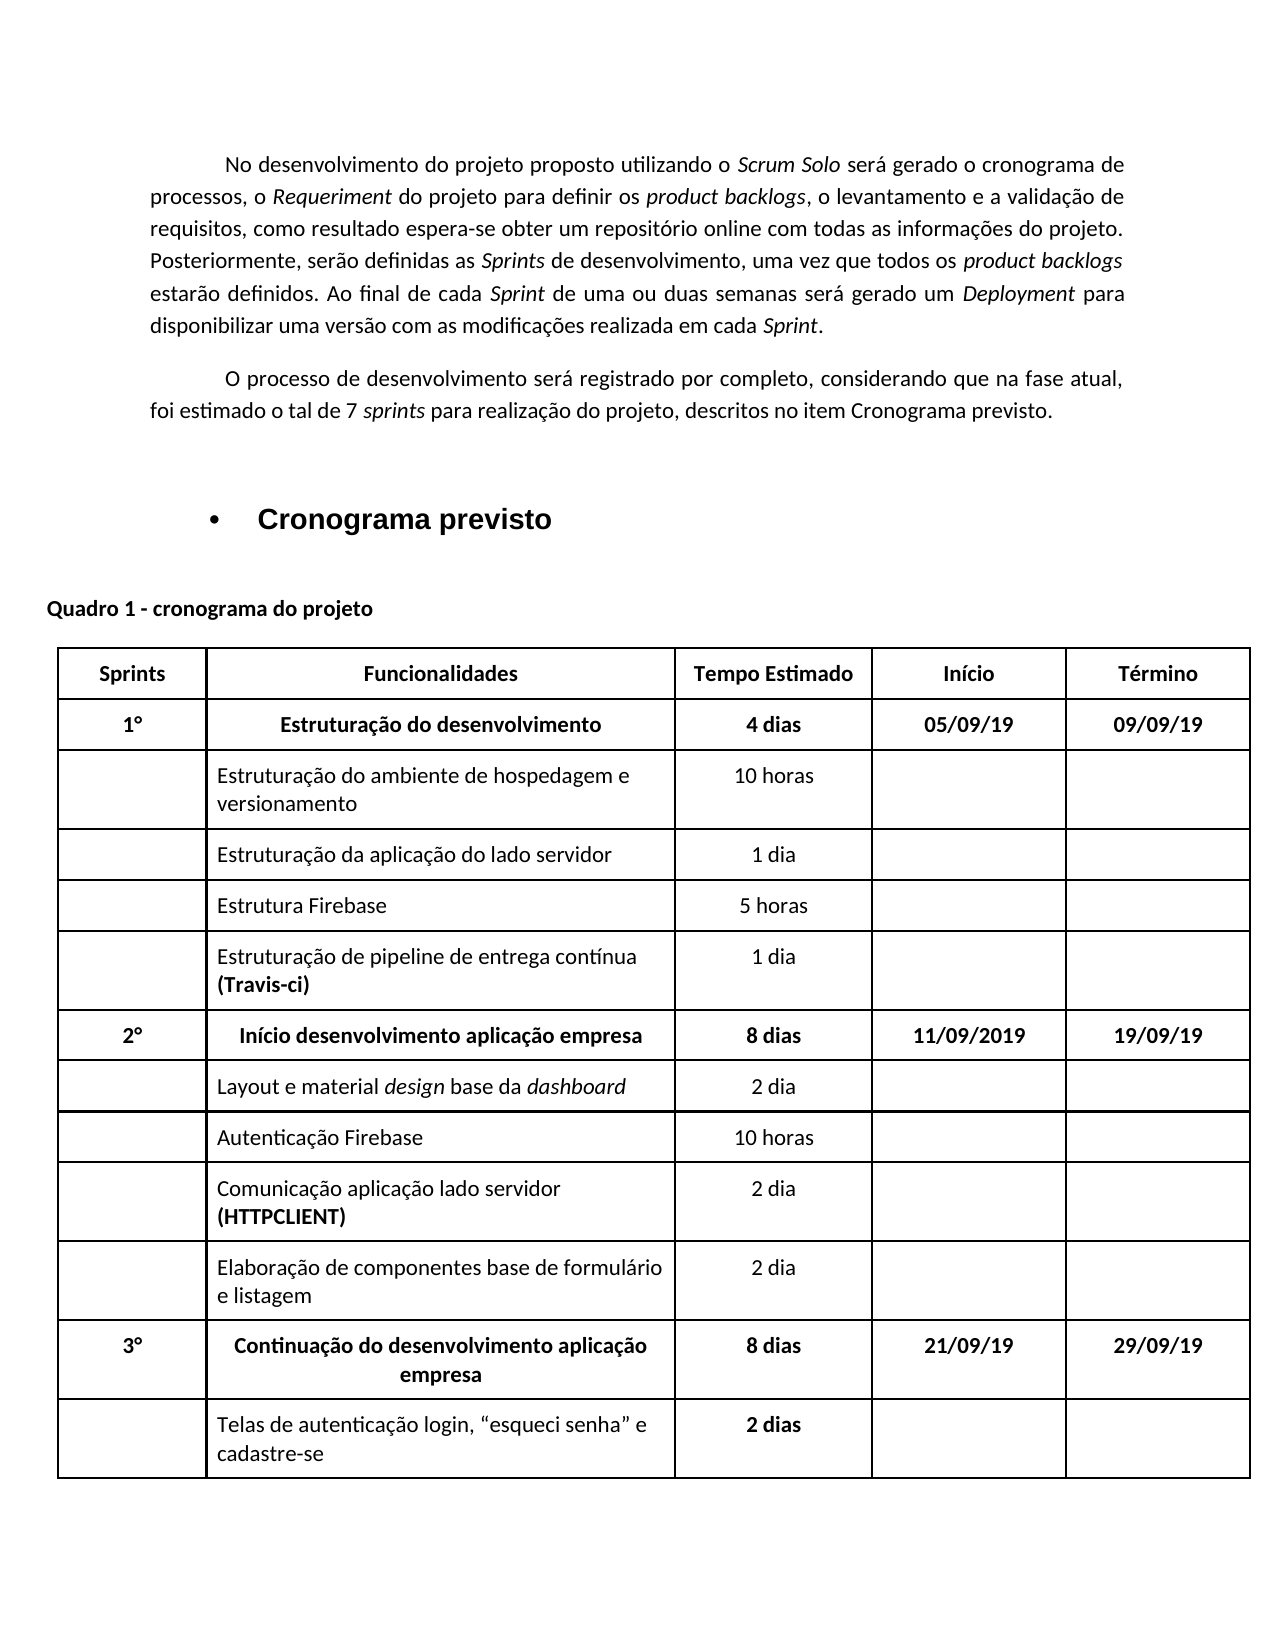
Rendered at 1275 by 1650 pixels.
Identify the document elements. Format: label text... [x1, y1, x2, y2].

table_cell Estruturação de pipeline de entrega contínua (Travis-ci) [208, 932, 674, 1008]
table_header Início [873, 649, 1065, 698]
table_cell [1067, 751, 1249, 828]
table_header Tempo Estimado [676, 649, 871, 698]
table_cell [873, 751, 1065, 828]
table_cell [59, 932, 205, 1008]
table_header Término [1067, 649, 1249, 698]
table_cell 3° [59, 1321, 205, 1398]
table_cell 1 dia [676, 932, 871, 1008]
table_cell [1067, 1061, 1249, 1110]
table_cell 2 dia [676, 1061, 871, 1110]
table_cell [59, 751, 205, 828]
table_cell [873, 881, 1065, 929]
table_cell Elaboração de componentes base de formulário e listagem [208, 1242, 674, 1319]
table_cell [873, 1061, 1065, 1110]
table_cell [1067, 1163, 1249, 1240]
table_cell [873, 830, 1065, 878]
table_header Sprints [59, 649, 205, 698]
table_cell [59, 830, 205, 878]
table_cell Início desenvolvimento aplicação empresa [208, 1011, 674, 1059]
table_cell 10 horas [676, 751, 871, 828]
table_cell 05/09/19 [873, 700, 1065, 749]
table_cell Comunicação aplicação lado servidor (HTTPCLIENT) [208, 1163, 674, 1240]
table_cell 09/09/19 [1067, 700, 1249, 749]
table_cell 1 dia [676, 830, 871, 878]
table_cell Continuação do desenvolvimento aplicação empresa [208, 1321, 674, 1398]
table_cell [873, 1163, 1065, 1240]
table_cell [1067, 1400, 1249, 1477]
table_cell [59, 1061, 205, 1110]
table_cell [873, 1400, 1065, 1477]
table_cell Estruturação da aplicação do lado servidor [208, 830, 674, 878]
table_cell 2 dia [676, 1163, 871, 1240]
table_cell Estrutura Firebase [208, 881, 674, 929]
list Cronograma previsto [209, 502, 1125, 536]
table_cell 19/09/19 [1067, 1011, 1249, 1059]
table_cell [1067, 932, 1249, 1008]
table_cell 2° [59, 1011, 205, 1059]
table_cell 10 horas [676, 1113, 871, 1161]
table_cell 29/09/19 [1067, 1321, 1249, 1398]
text Quadro 1 - cronograma do projeto [47, 594, 1125, 622]
table_cell [1067, 1242, 1249, 1319]
table_cell 11/09/2019 [873, 1011, 1065, 1059]
table_cell 21/09/19 [873, 1321, 1065, 1398]
table_cell [59, 1163, 205, 1240]
table_cell [1067, 1113, 1249, 1161]
table_cell Estruturação do desenvolvimento [208, 700, 674, 749]
table_cell [1067, 830, 1249, 878]
table_cell 1° [59, 700, 205, 749]
table_cell Telas de autenticação login, “esqueci senha” e cadastre-se [208, 1400, 674, 1477]
table_cell 8 dias [676, 1321, 871, 1398]
text No desenvolvimento do projeto proposto utilizando o Scrum Solo será gerado o cronograma de processos, o Requeriment do projeto para definir os product backlogs, o levantamento e a validação de requisitos, como resultado espera-se obter um repositório online com todas as informações do projeto. Posteriormente, serão definidas as Sprints de desenvolvimento, uma vez que todos os product backlogs estarão definidos. Ao final de cada Sprint de uma ou duas semanas será gerado um Deployment para disponibilizar uma versão com as modificações realizada em cada Sprint. [150, 150, 1125, 339]
table_cell [873, 932, 1065, 1008]
table_cell Estruturação do ambiente de hospedagem e versionamento [208, 751, 674, 828]
table_cell [59, 881, 205, 929]
table_cell [59, 1400, 205, 1477]
table_cell [59, 1113, 205, 1161]
table_cell Layout e material design base da dashboard [208, 1061, 674, 1110]
table_cell 2 dias [676, 1400, 871, 1477]
table_cell Autenticação Firebase [208, 1113, 674, 1161]
table_cell [873, 1242, 1065, 1319]
text O processo de desenvolvimento será registrado por completo, considerando que na fase atual, foi estimado o tal de 7 sprints para realização do projeto, descritos no item Cronograma previsto. [150, 364, 1125, 424]
table_cell [59, 1242, 205, 1319]
table_cell [873, 1113, 1065, 1161]
table_cell 5 horas [676, 881, 871, 929]
table_cell [1067, 881, 1249, 929]
table_cell 8 dias [676, 1011, 871, 1059]
table_header Funcionalidades [208, 649, 674, 698]
table_cell 4 dias [676, 700, 871, 749]
table_cell 2 dia [676, 1242, 871, 1319]
